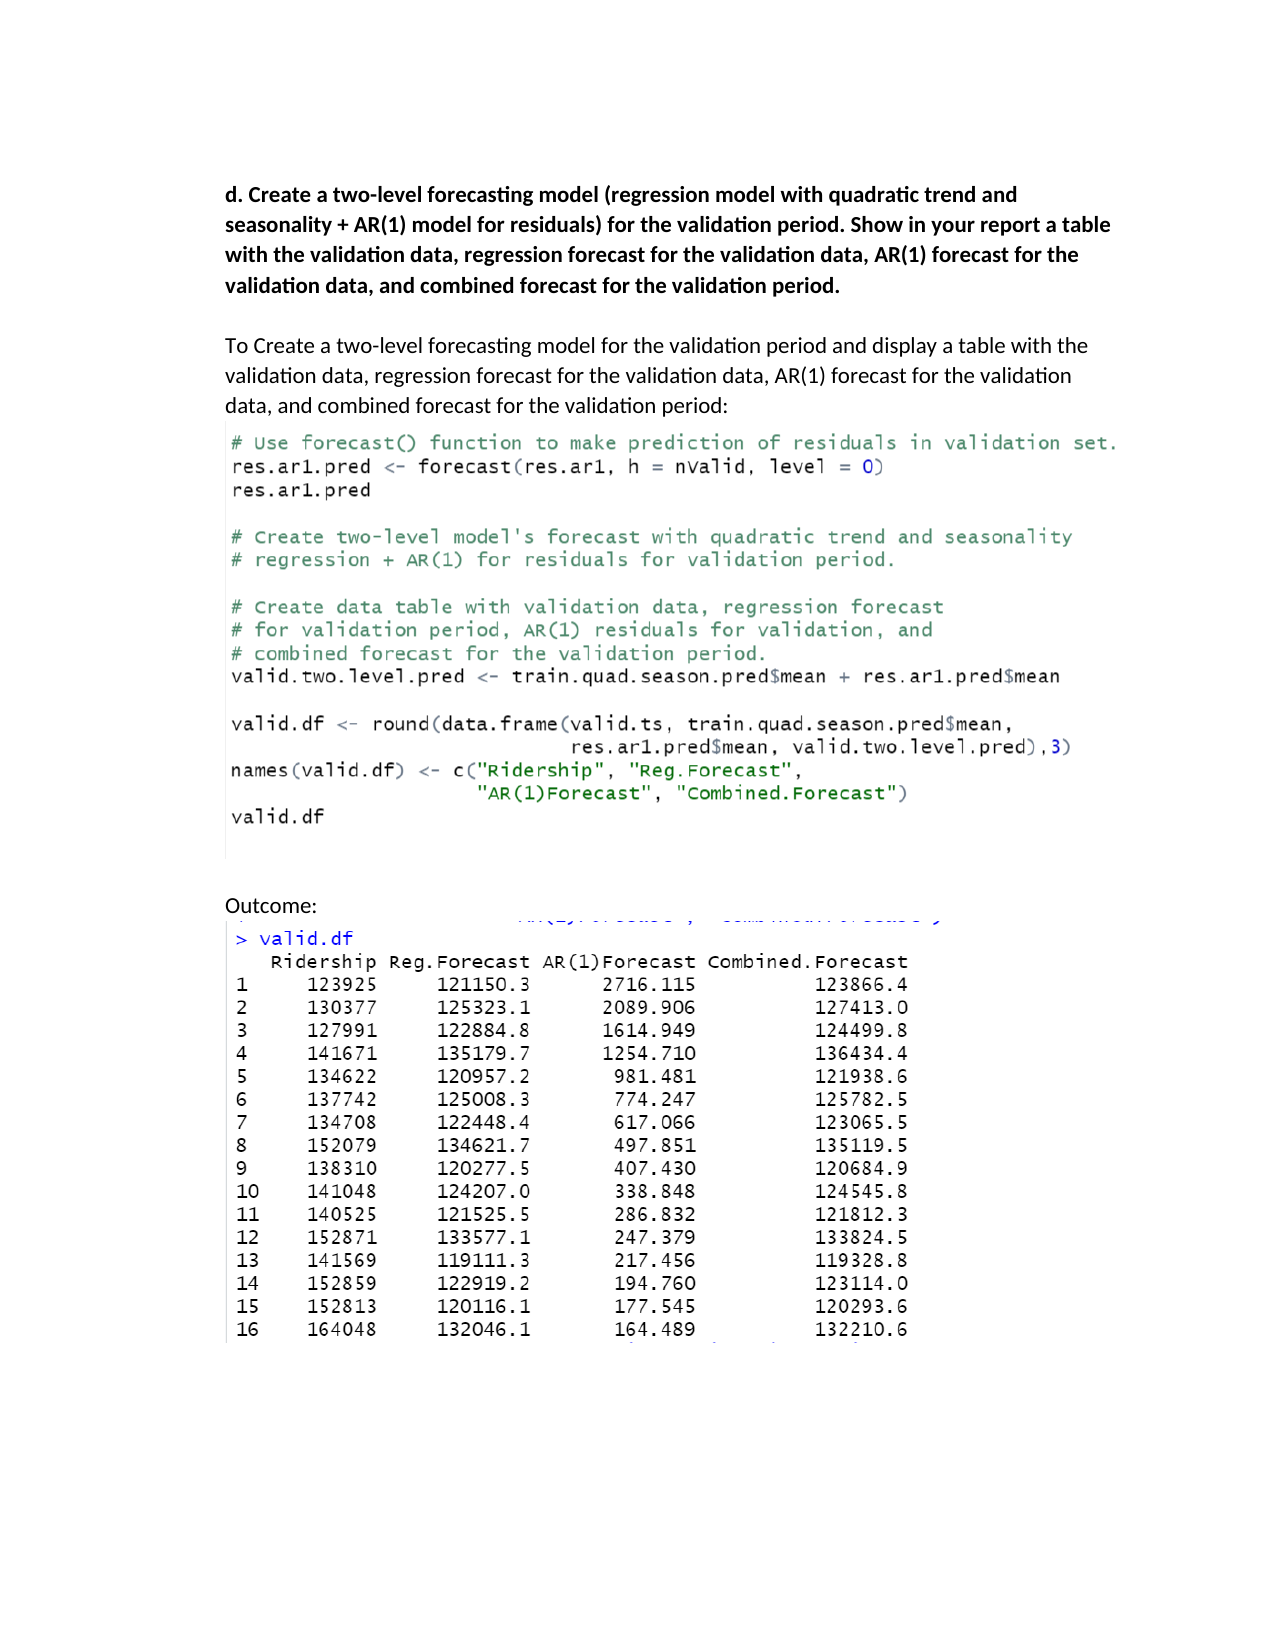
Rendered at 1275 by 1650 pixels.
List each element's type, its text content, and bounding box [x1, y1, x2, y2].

picture [225, 421, 1165, 859]
picture [225, 921, 1200, 1343]
text Outcome: [225, 891, 1125, 919]
text d. Create a two-level forecasting model (regression model with quadratic trend and seasonality + AR(1) model for residuals) for the validation period. Show in your report a table with the validation data, regression forecast for the validation data, AR(1) forecast for the validation data, and combined forecast for the validation period. [225, 180, 1125, 299]
text To Create a two-level forecasting model for the validation period and display a table with the validation data, regression forecast for the validation data, AR(1) forecast for the validation data, and combined forecast for the validation period: [225, 331, 1125, 420]
